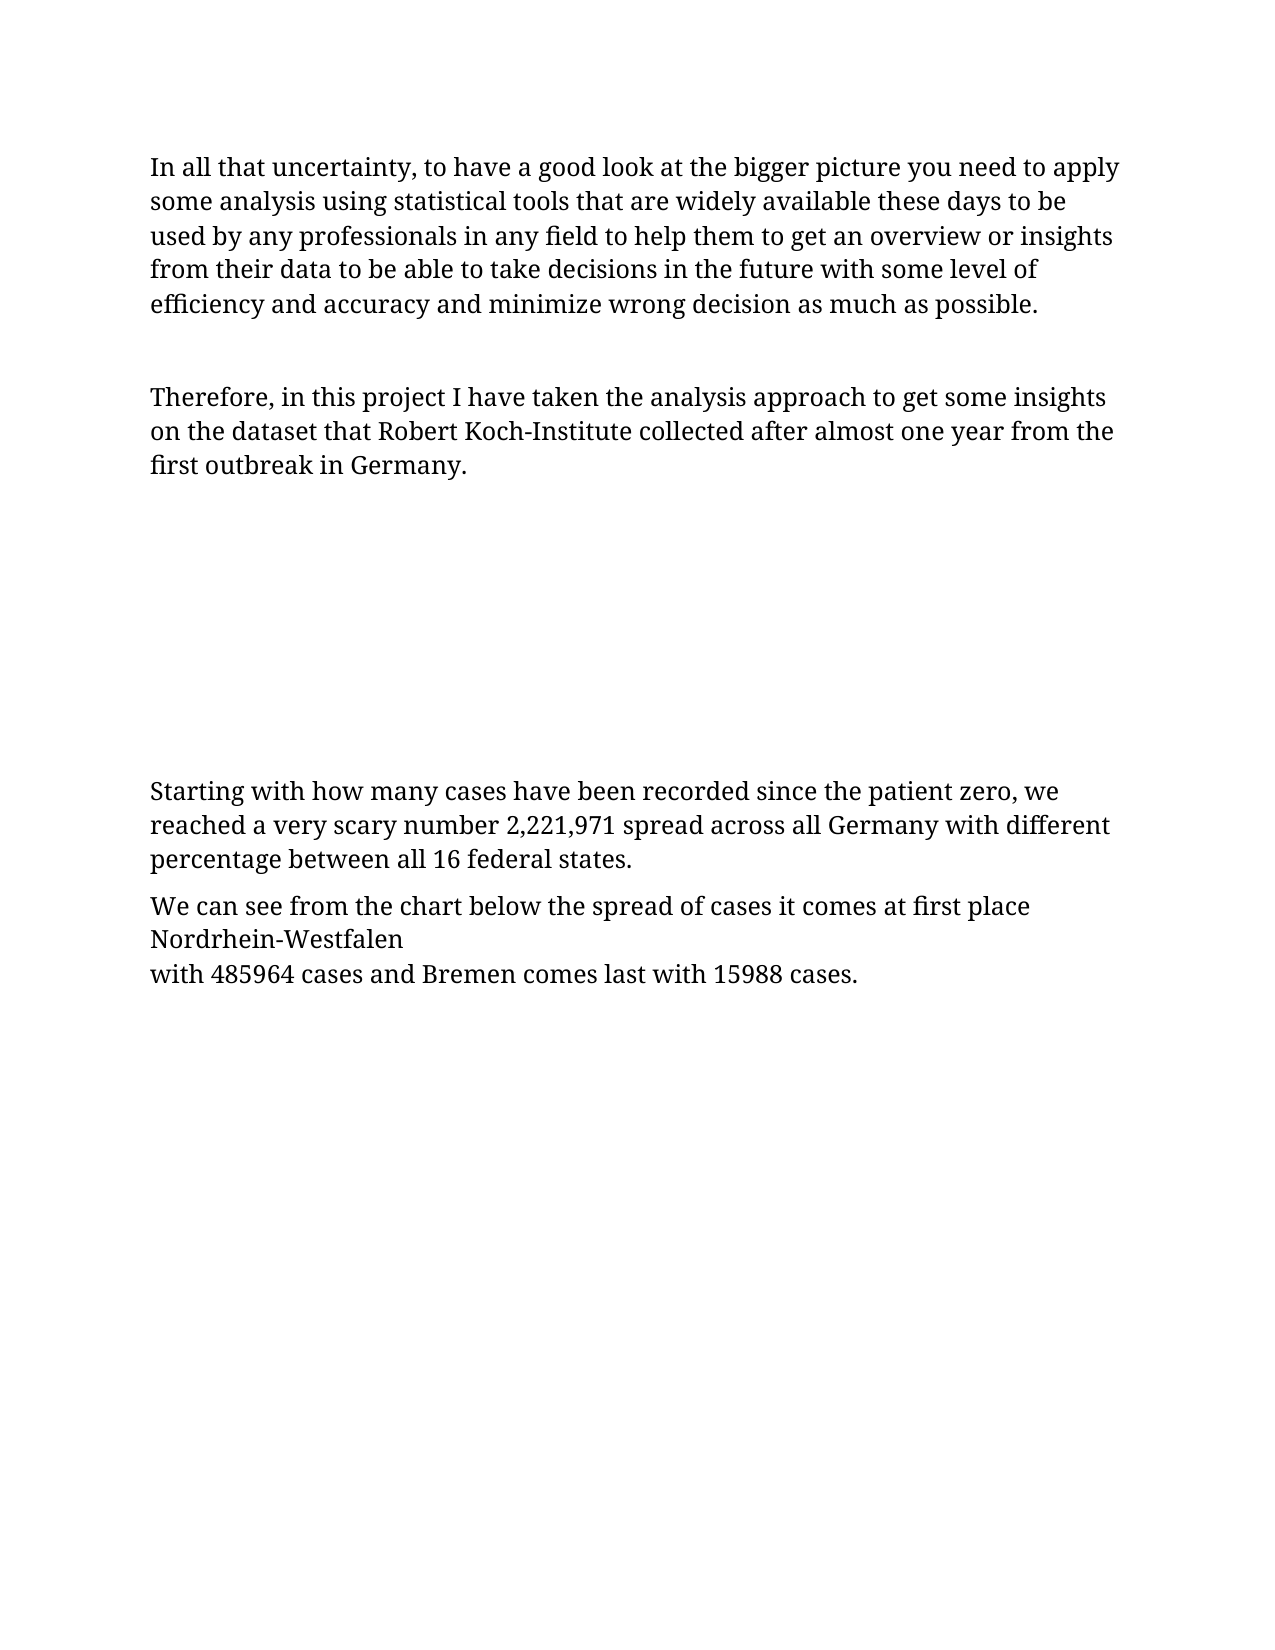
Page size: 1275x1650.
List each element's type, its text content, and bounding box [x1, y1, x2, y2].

text In all that uncertainty, to have a good look at the bigger picture you need to apply some analysis using statistical tools that are widely available these days to be used by any professionals in any field to help them to get an overview or insights from their data to be able to take decisions in the future with some level of efficiency and accuracy and minimize wrong decision as much as possible. [150, 150, 1125, 320]
text Therefore, in this project I have taken the analysis approach to get some insights on the dataset that Robert Koch-Institute collected after almost one year from the first outbreak in Germany. [150, 379, 1125, 482]
text Starting with how many cases have been recorded since the patient zero, we reached a very scary number 2,221,971 spread across all Germany with different percentage between all 16 federal states. [150, 773, 1125, 876]
text We can see from the chart below the spread of cases it comes at first place Nordrhein-Westfalen [150, 888, 1125, 956]
text with 485964 cases and Bremen comes last with 15988 cases. [150, 956, 1125, 990]
